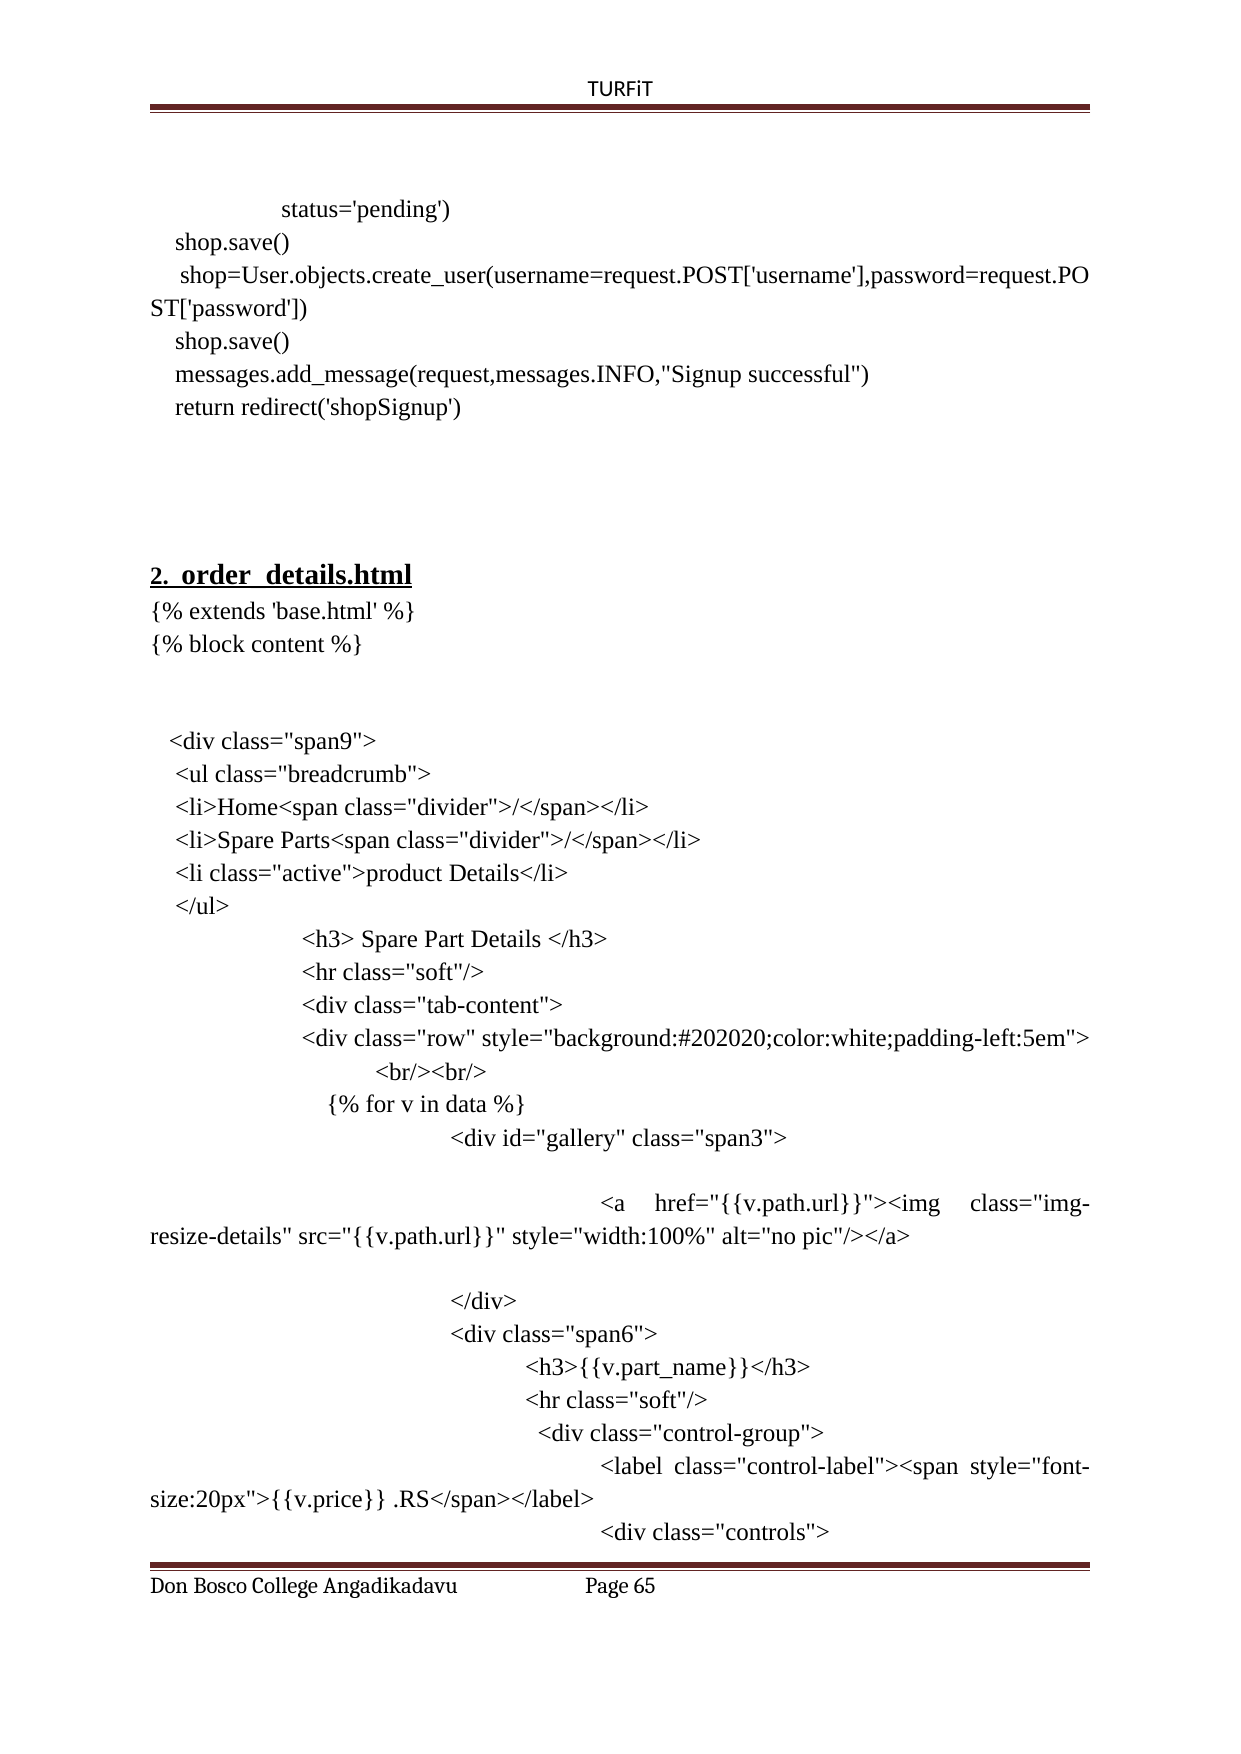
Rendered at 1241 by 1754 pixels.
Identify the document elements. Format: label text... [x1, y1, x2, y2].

text shop=User.objects.create_user(username=request.POST['username'],password=request.POST['password']) [150, 260, 1090, 322]
text shop.save() [150, 326, 1090, 355]
text <h3>{{v.part_name}}</h3> [150, 1352, 1090, 1381]
text <li class="active">product Details</li> [150, 858, 1090, 887]
text {% block content %} [150, 629, 1090, 657]
text <div id="gallery" class="span3"> [150, 1123, 1090, 1151]
text 2. order_details.html [150, 557, 1090, 591]
text {% extends 'base.html' %} [150, 596, 1090, 624]
text <li>Spare Parts<span class="divider">/</span></li> [150, 825, 1090, 854]
text return redirect('shopSignup') [150, 392, 1090, 421]
text <div class="control-group"> [150, 1418, 1090, 1447]
text <div class="span6"> [150, 1319, 1090, 1348]
text <div class="tab-content"> [150, 991, 1090, 1019]
text <li>Home<span class="divider">/</span></li> [150, 792, 1090, 821]
text <br/><br/> [150, 1057, 1090, 1085]
text shop.save() [150, 227, 1090, 256]
text <div class="span9"> [150, 726, 1090, 755]
text <div class="controls"> [150, 1517, 1090, 1546]
text <h3> Spare Part Details </h3> [150, 924, 1090, 953]
text status='pending') [150, 194, 1090, 223]
text <div class="row" style="background:#202020;color:white;padding-left:5em"> [150, 1023, 1090, 1052]
text {% for v in data %} [150, 1089, 1090, 1118]
text </div> [150, 1286, 1090, 1315]
text <a href="{{v.path.url}}"><img class="img-resize-details" src="{{v.path.url}}" style="width:100%" alt="no pic"/></a> [150, 1188, 1090, 1250]
text </ul> [150, 891, 1090, 920]
text <ul class="breadcrumb"> [150, 759, 1090, 788]
text messages.add_message(request,messages.INFO,"Signup successful") [150, 359, 1090, 388]
text <label class="control-label"><span style="font-size:20px">{{v.price}} .RS</span></label> [150, 1451, 1090, 1513]
text <hr class="soft"/> [150, 1385, 1090, 1414]
text <hr class="soft"/> [150, 957, 1090, 986]
